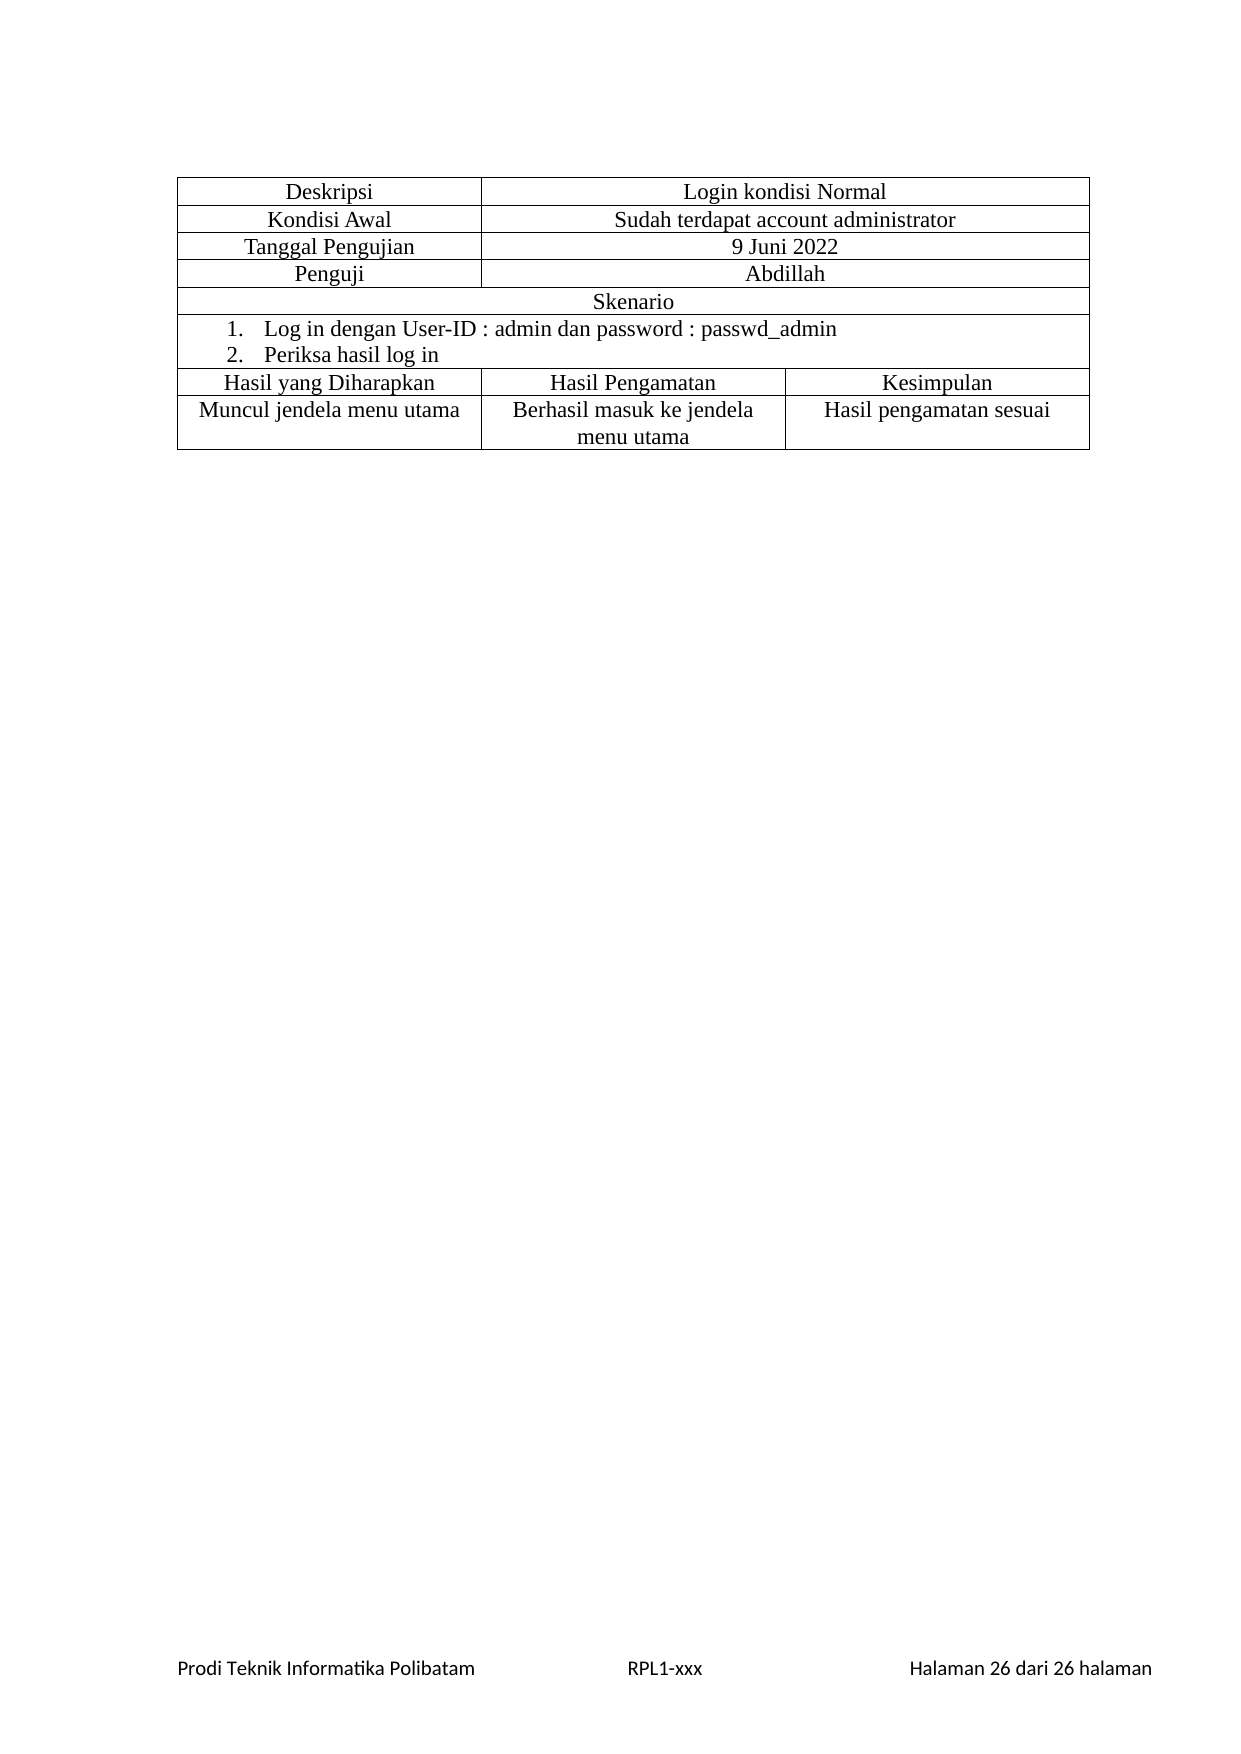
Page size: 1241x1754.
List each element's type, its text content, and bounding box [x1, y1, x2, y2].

table_cell Kondisi Awal [178, 206, 481, 232]
table_cell Penguji [178, 260, 481, 287]
table_cell Sudah terdapat account administrator [482, 206, 1089, 232]
table_cell Log in dengan User-ID : admin dan password : passwd_admin Periksa hasil log in [178, 315, 1089, 368]
table_cell Hasil yang Diharapkan [178, 369, 481, 395]
table_cell Login kondisi Normal [482, 178, 1089, 204]
table_cell Deskripsi [178, 178, 481, 204]
table_cell 9 Juni 2022 [482, 233, 1089, 259]
table_cell Tanggal Pengujian [178, 233, 481, 259]
table_cell Muncul jendela menu utama [178, 396, 481, 449]
table_cell Skenario [178, 288, 1089, 314]
table_cell Hasil pengamatan sesuai [786, 396, 1089, 449]
table_cell Kesimpulan [786, 369, 1089, 395]
table_cell Abdillah [482, 260, 1089, 287]
table_cell Berhasil masuk ke jendela menu utama [482, 396, 785, 449]
table_cell Hasil Pengamatan [482, 369, 785, 395]
